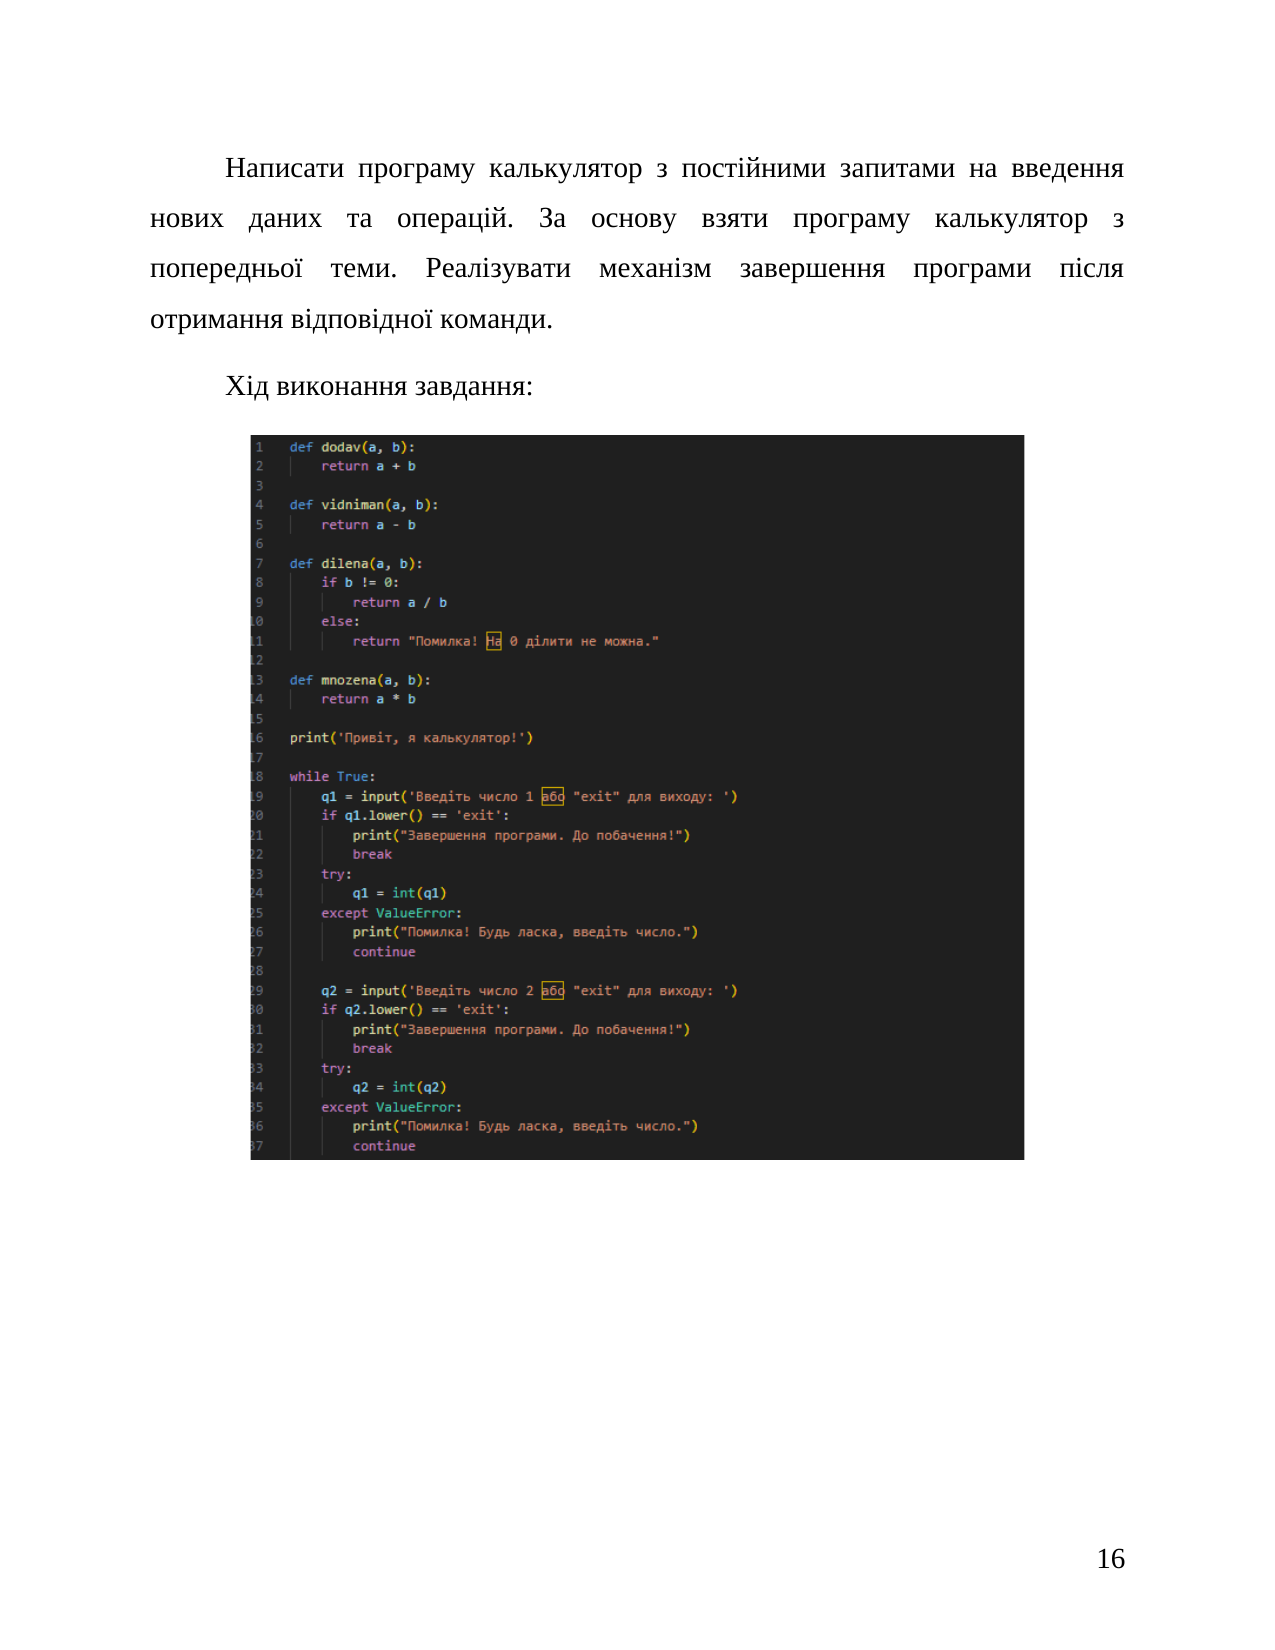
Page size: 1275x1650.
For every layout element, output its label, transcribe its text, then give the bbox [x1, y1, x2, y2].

text Хід виконання завдання: [150, 368, 1125, 401]
text Написати програму калькулятор з постійними запитами на введення нових даних та операцій. За основу взяти програму калькулятор з попередньої теми. Реалізувати механізм завершення програми після отримання відповідної команди. [150, 150, 1125, 334]
picture [250, 435, 1025, 1160]
